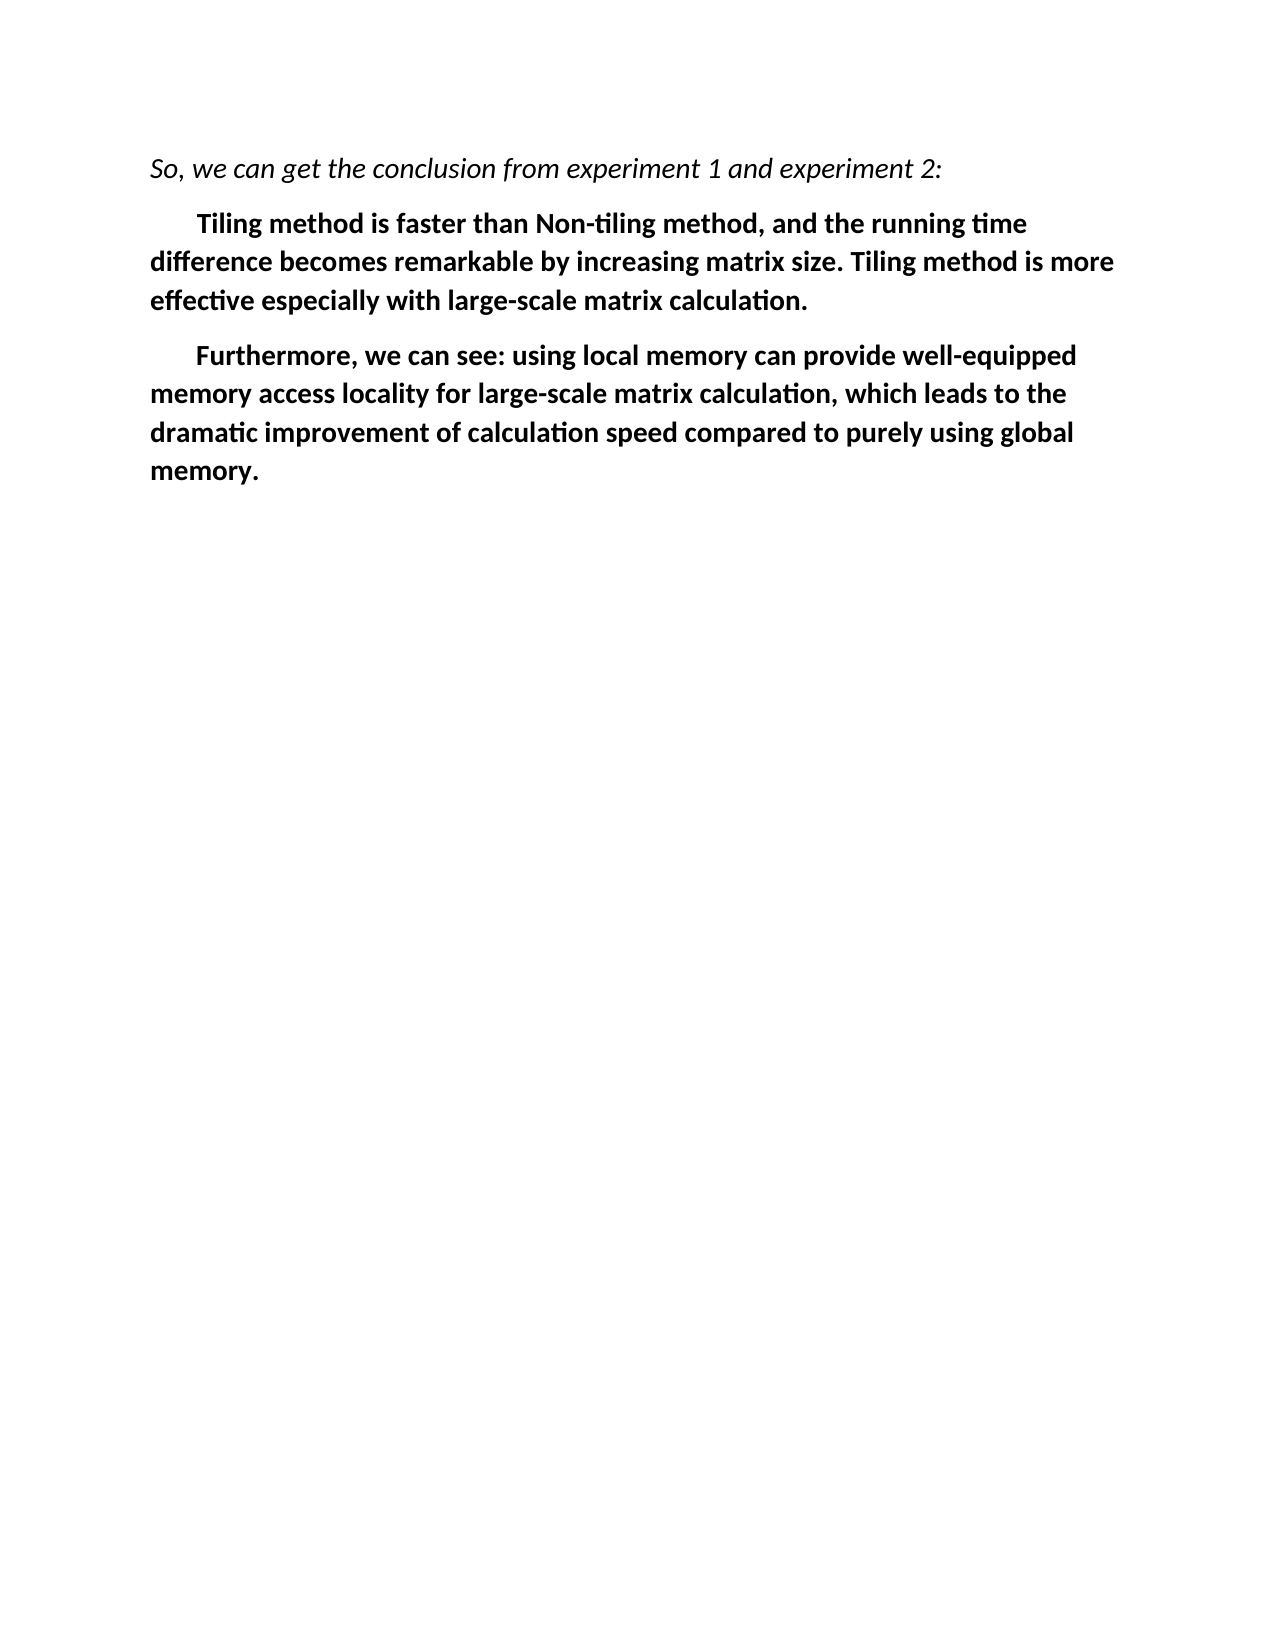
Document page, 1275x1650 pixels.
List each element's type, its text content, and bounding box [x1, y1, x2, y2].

text So, we can get the conclusion from experiment 1 and experiment 2: [150, 150, 1125, 186]
text Furthermore, we can see: using local memory can provide well-equipped memory access locality for large-scale matrix calculation, which leads to the dramatic improvement of calculation speed compared to purely using global memory. [150, 337, 1125, 488]
text Tiling method is faster than Non-tiling method, and the running time difference becomes remarkable by increasing matrix size. Tiling method is more effective especially with large-scale matrix calculation. [150, 205, 1125, 318]
